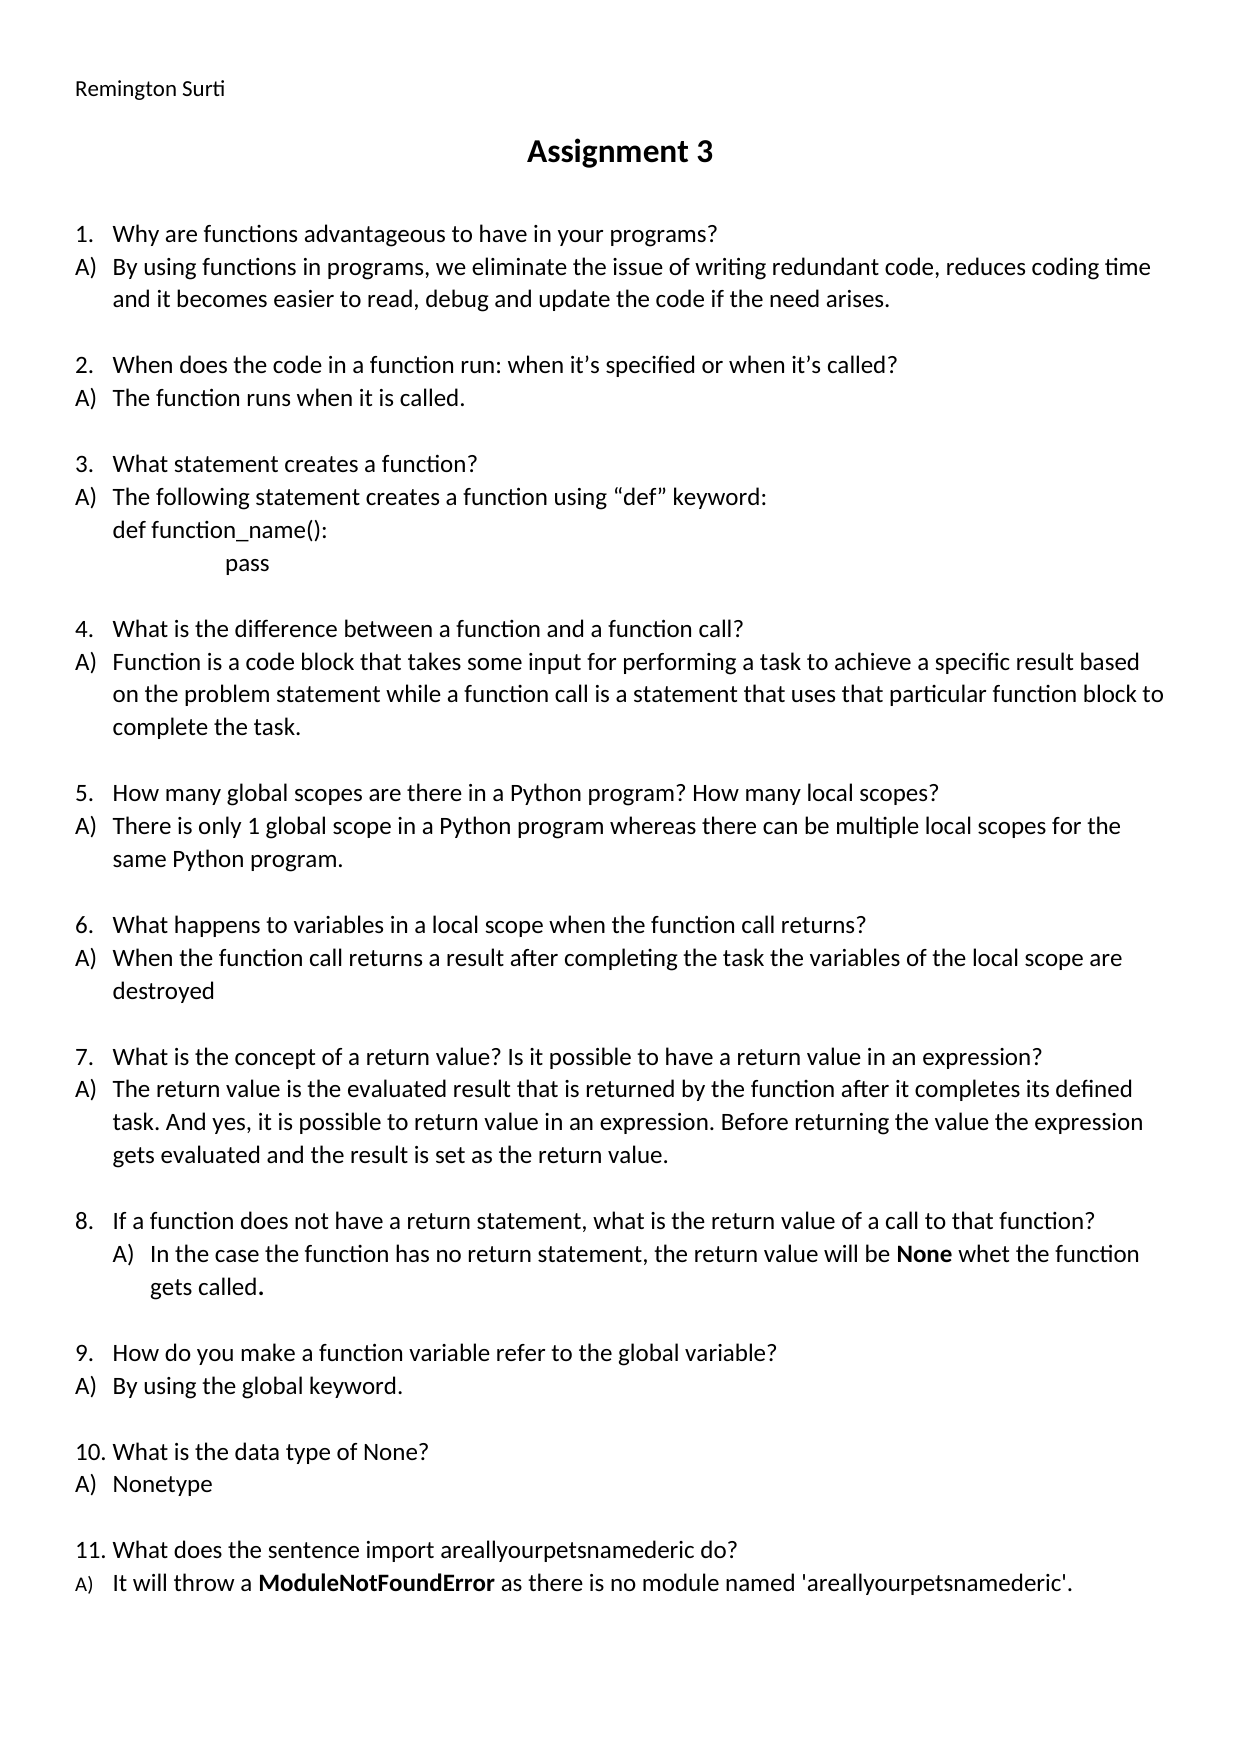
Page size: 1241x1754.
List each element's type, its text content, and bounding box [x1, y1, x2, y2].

list What statement creates a function? [75, 448, 1165, 479]
list There is only 1 global scope in a Python program whereas there can be multiple local scopes for the same Python program. [75, 810, 1165, 874]
text Assignment 3 [75, 130, 1165, 171]
list Why are functions advantageous to have in your programs? [75, 218, 1165, 248]
list The following statement creates a function using “def” keyword: [75, 481, 1165, 512]
list How many global scopes are there in a Python program? How many local scopes? [75, 777, 1165, 808]
list If a function does not have a return statement, what is the return value of a call to that function? [75, 1205, 1165, 1236]
list What happens to variables in a local scope when the function call returns? [75, 909, 1165, 939]
list Function is a code block that takes some input for performing a task to achieve a specific result based on the problem statement while a function call is a statement that uses that particular function block to complete the task. [75, 646, 1165, 742]
text def function_name(): [112, 514, 1165, 544]
list How do you make a function variable refer to the global variable? [75, 1337, 1165, 1367]
list It will throw a ModuleNotFoundError as there is no module named 'areallyourpetsnamederic'. [75, 1567, 1165, 1598]
list What is the concept of a return value? Is it possible to have a return value in an expression? [75, 1041, 1165, 1071]
list What is the data type of None? [75, 1436, 1165, 1466]
list The return value is the evaluated result that is returned by the function after it completes its defined task. And yes, it is possible to return value in an expression. Before returning the value the expression gets evaluated and the result is set as the return value. [75, 1073, 1165, 1170]
list In the case the function has no return statement, the return value will be None whet the function gets called. [112, 1238, 1165, 1302]
list Nonetype [75, 1468, 1165, 1499]
list pass [150, 547, 1165, 577]
list What does the sentence import areallyourpetsnamederic do? [75, 1534, 1165, 1565]
list When the function call returns a result after completing the task the variables of the local scope are destroyed [75, 942, 1165, 1005]
list When does the code in a function run: when it’s specified or when it’s called? [75, 349, 1165, 380]
list By using functions in programs, we eliminate the issue of writing redundant code, reduces coding time and it becomes easier to read, debug and update the code if the need arises. [75, 251, 1165, 314]
list By using the global keyword. [75, 1370, 1165, 1400]
list The function runs when it is called. [75, 382, 1165, 413]
list What is the difference between a function and a function call? [75, 613, 1165, 643]
